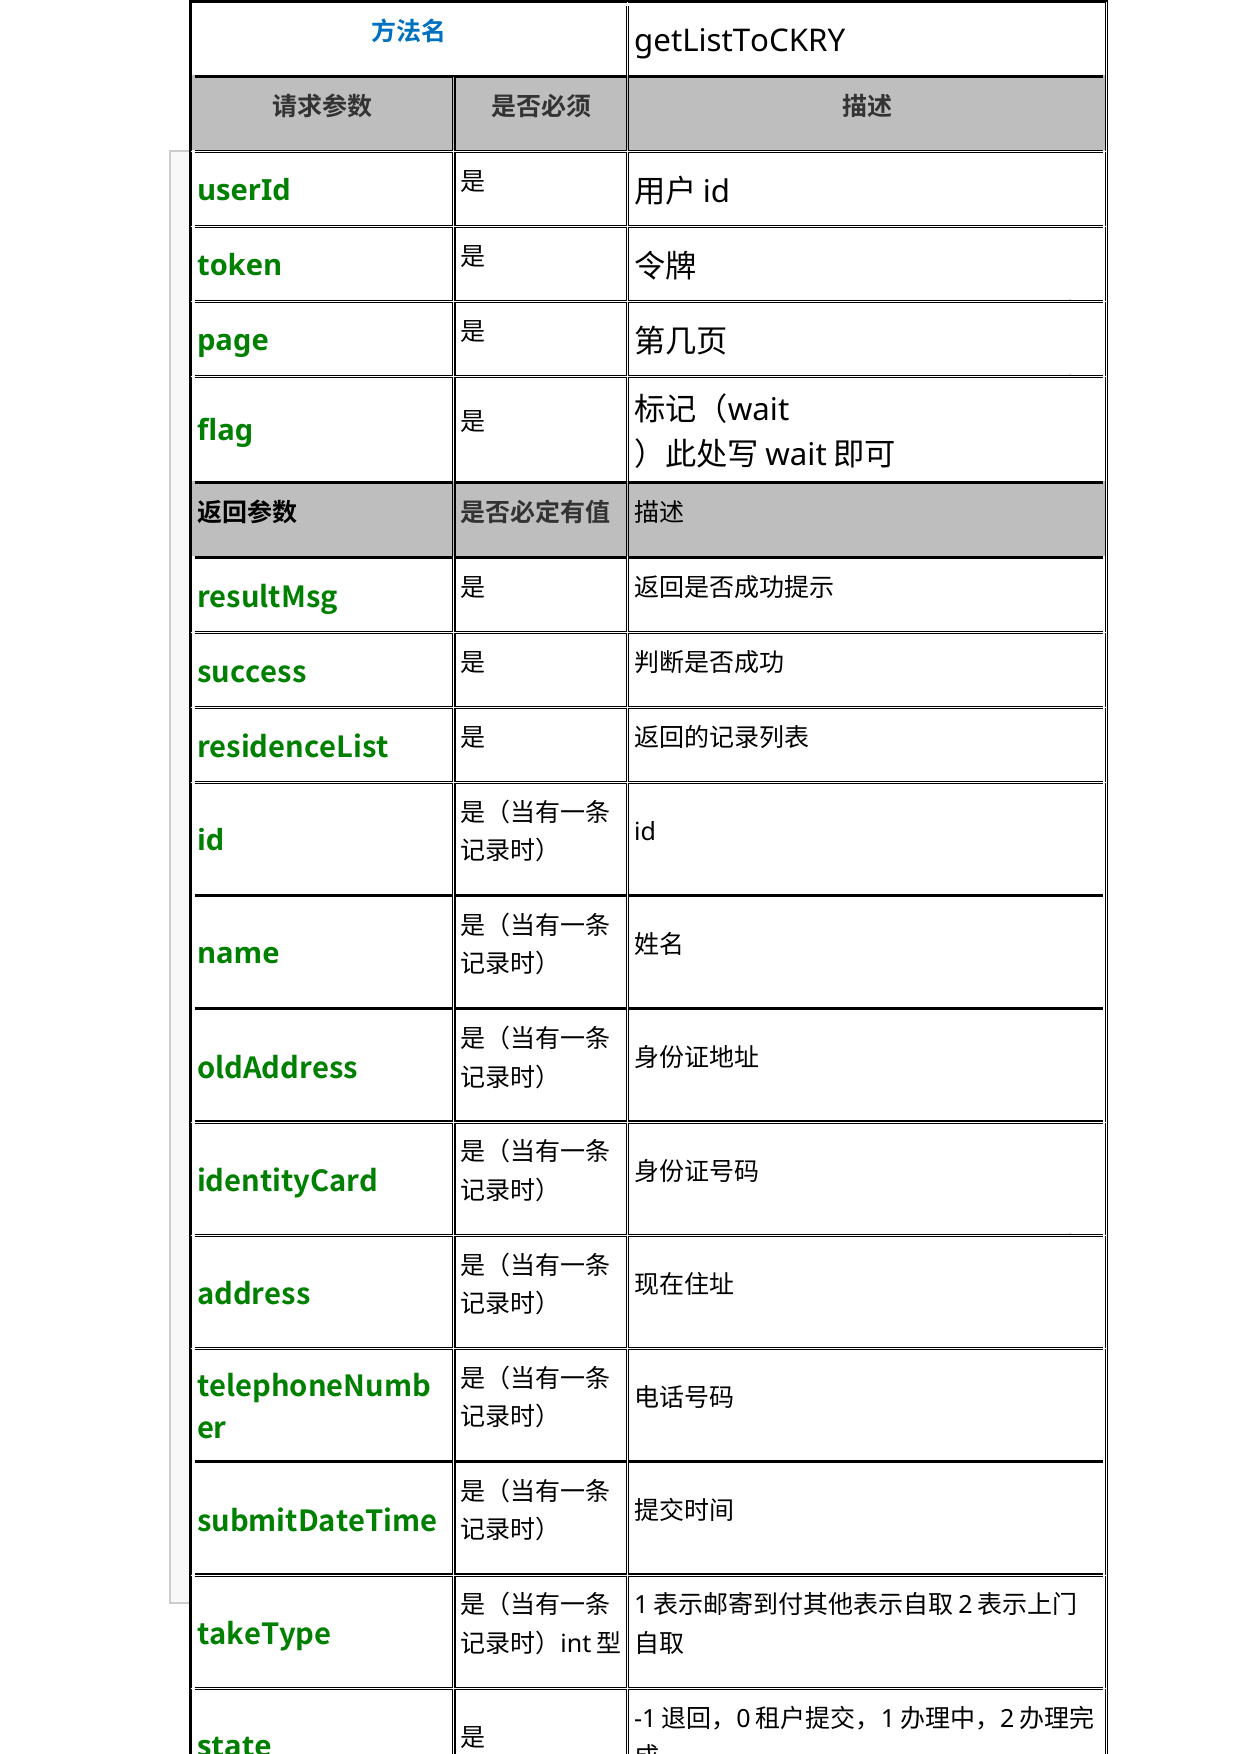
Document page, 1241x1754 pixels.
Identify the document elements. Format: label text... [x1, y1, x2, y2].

table_cell 是 [456, 559, 626, 631]
table_cell 是（当有一条记录时） [456, 1124, 626, 1233]
table_cell success [191, 631, 454, 706]
table_cell 是 [456, 634, 626, 706]
table_cell 是（当有一条记录时） [456, 1010, 626, 1120]
table_cell 1表示邮寄到付其他表示自取2表示上门自取 [629, 1573, 1105, 1686]
table_cell 是 [456, 1690, 626, 1754]
table_cell 身份证号码 [629, 1120, 1105, 1233]
table_header 方法名 [192, 3, 628, 75]
table_cell 是 [456, 153, 626, 225]
table_cell 是（当有一条记录时） [456, 1463, 626, 1573]
table_cell userId [191, 150, 454, 225]
table_cell 是（当有一条记录时） [456, 1237, 626, 1347]
table_cell 姓名 [629, 894, 1105, 1007]
table_cell address [192, 1234, 452, 1347]
table_cell residenceList [191, 706, 454, 781]
table_cell page [192, 300, 452, 374]
table_cell resultMsg [192, 556, 452, 631]
table_cell id [628, 781, 1106, 894]
table_cell 电话号码 [628, 1347, 1106, 1460]
table_cell 身份证地址 [629, 1007, 1105, 1120]
table_cell 现在住址 [629, 1234, 1105, 1347]
table_cell 是 [456, 378, 626, 481]
table_cell 是 [456, 709, 626, 781]
table_cell telephoneNumber [191, 1347, 454, 1460]
table_cell 是（当有一条记录时） [456, 1350, 626, 1460]
table_cell name [192, 894, 452, 1007]
table_cell 返回是否成功提示 [629, 556, 1105, 631]
table_cell 提交时间 [629, 1460, 1105, 1573]
table_cell 是（当有一条记录时）int型 [456, 1577, 626, 1686]
table_cell -1退回，0租户提交，1办理中，2办理完成 [629, 1686, 1105, 1754]
table_cell submitDateTime [192, 1460, 452, 1573]
table_header getListToCKRY [628, 3, 1105, 75]
table_cell 第几页 [629, 300, 1105, 374]
table_cell id [191, 781, 454, 894]
table_cell state [192, 1686, 452, 1754]
table_cell 是（当有一条记录时） [456, 897, 626, 1007]
table_cell 请求参数 [192, 75, 452, 150]
table_cell 是否必须 [456, 78, 626, 150]
table_cell 返回参数 [192, 481, 452, 556]
table_cell 是（当有一条记录时） [456, 784, 626, 894]
table_cell 标记（wait ）此处写wait即可 [629, 375, 1105, 481]
table_cell 是 [456, 228, 626, 299]
table_cell 判断是否成功 [628, 631, 1106, 706]
table_cell takeType [192, 1573, 452, 1686]
table_cell 描述 [629, 481, 1105, 556]
table_cell identityCard [192, 1120, 452, 1233]
table_cell 描述 [629, 75, 1105, 150]
table_cell 是 [456, 303, 626, 374]
table_cell token [191, 225, 454, 299]
table_cell 用户id [628, 150, 1106, 225]
table_cell flag [192, 375, 452, 481]
table_cell oldAddress [192, 1007, 452, 1120]
table_cell 返回的记录列表 [628, 706, 1106, 781]
table_cell 令牌 [628, 225, 1106, 299]
table_cell 是否必定有值 [456, 484, 626, 556]
